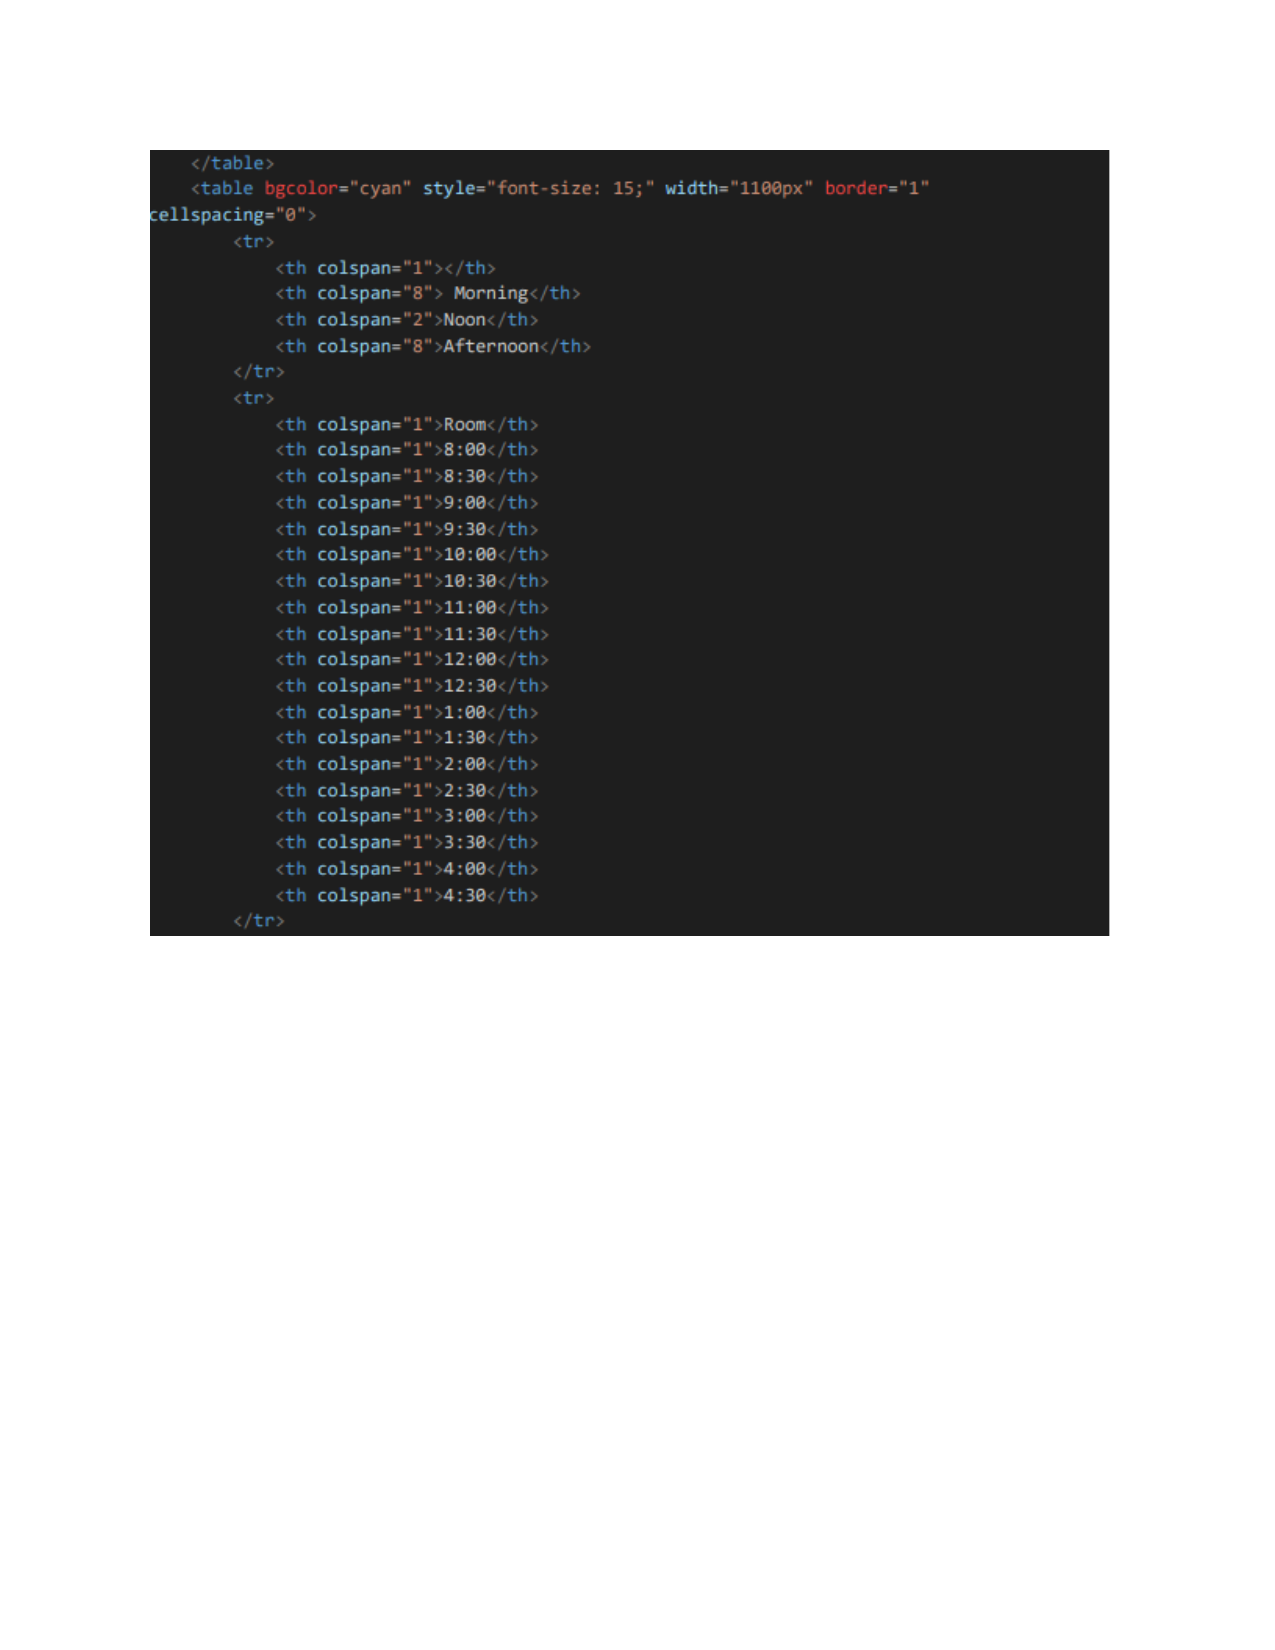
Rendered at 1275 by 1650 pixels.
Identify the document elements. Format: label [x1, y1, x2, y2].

picture [150, 150, 1110, 936]
